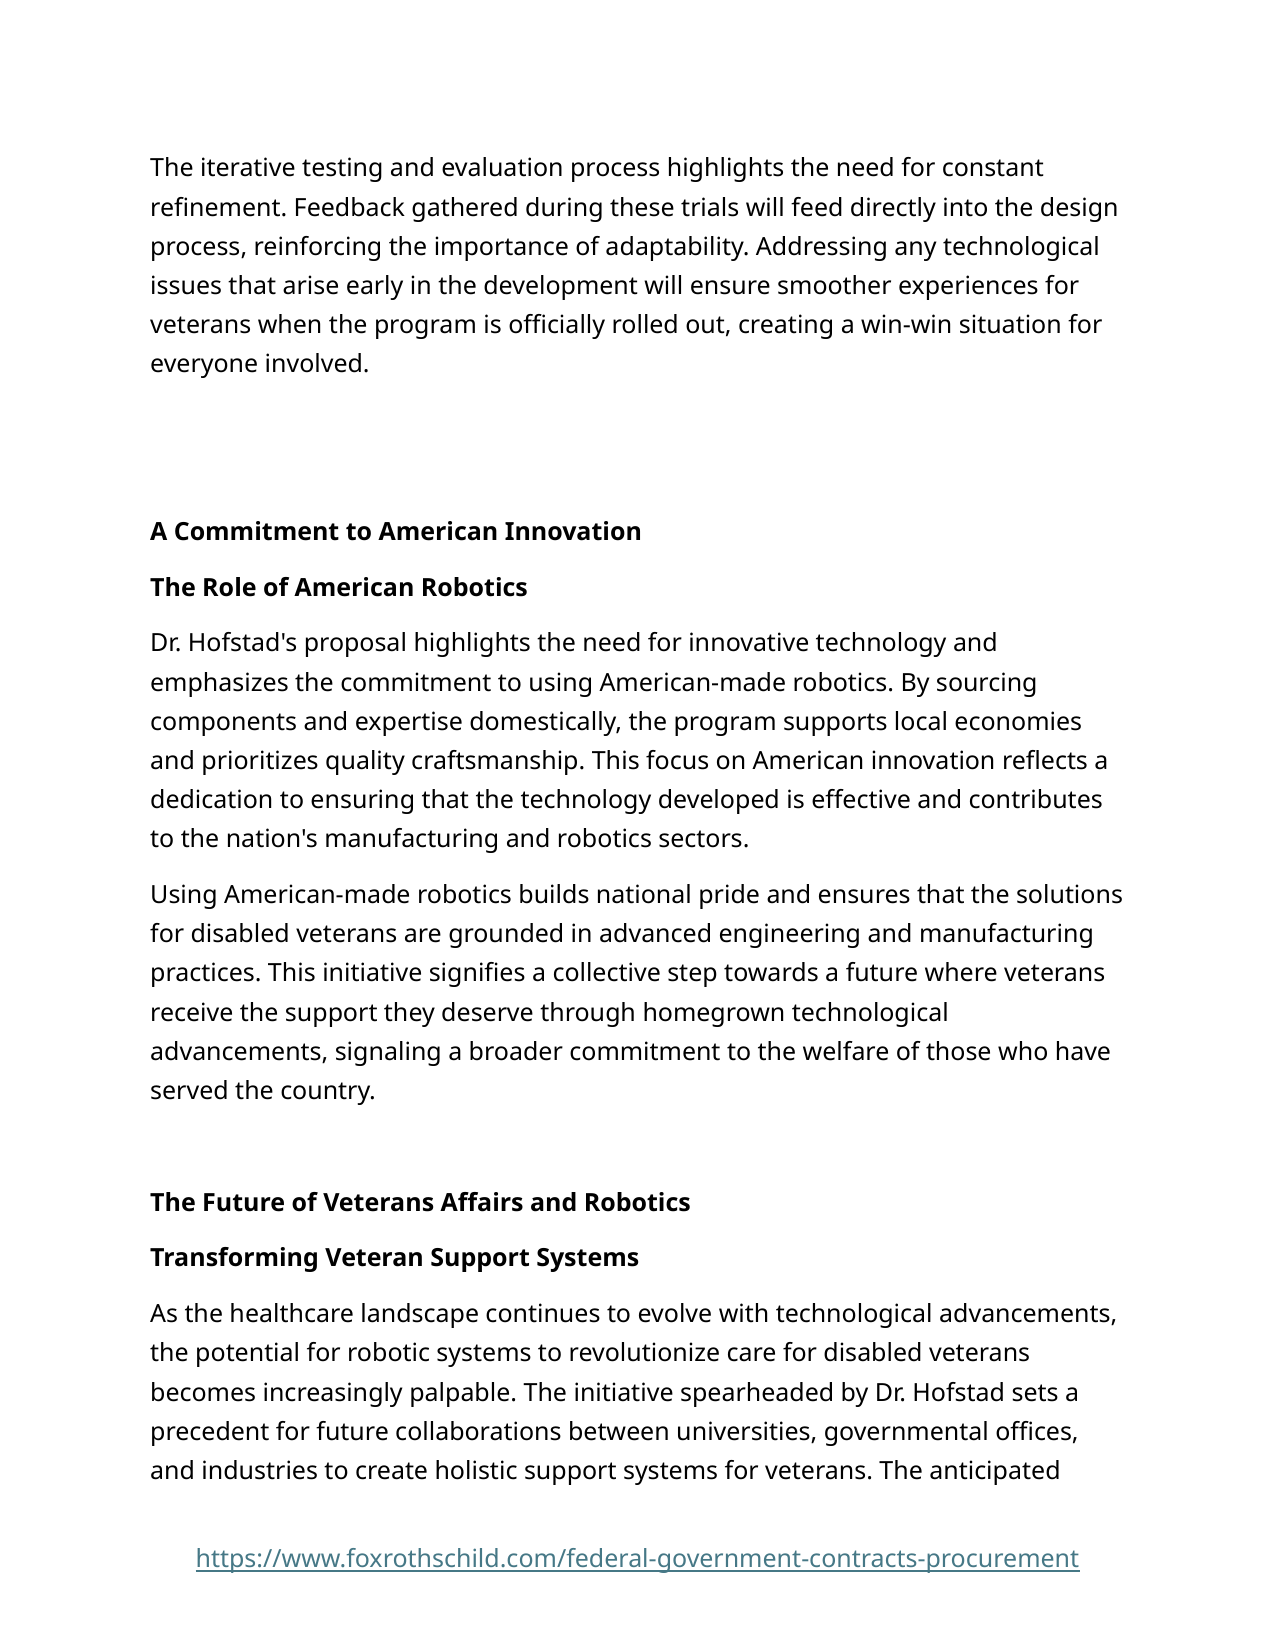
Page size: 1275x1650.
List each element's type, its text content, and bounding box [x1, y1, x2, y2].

text The Future of Veterans Affairs and Robotics [150, 1184, 1125, 1218]
text The Role of American Robotics [150, 569, 1125, 603]
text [150, 1296, 1125, 1487]
text The iterative testing and evaluation process highlights the need for constant refinement. Feedback gathered during these trials will feed directly into the design process, reinforcing the importance of adaptability. Addressing any technological issues that arise early in the development will ensure smoother experiences for veterans when the program is officially rolled out, creating a win-win situation for everyone involved. [150, 150, 1125, 380]
text A Commitment to American Innovation [150, 513, 1125, 547]
text Dr. Hofstad's proposal highlights the need for innovative technology and emphasizes the commitment to using American-made robotics. By sourcing components and expertise domestically, the program supports local economies and prioritizes quality craftsmanship. This focus on American innovation reflects a dedication to ensuring that the technology developed is effective and contributes to the nation's manufacturing and robotics sectors. [150, 625, 1125, 855]
text Transforming Veteran Support Systems [150, 1240, 1125, 1274]
text Using American-made robotics builds national pride and ensures that the solutions for disabled veterans are grounded in advanced engineering and manufacturing practices. This initiative signifies a collective step towards a future where veterans receive the support they deserve through homegrown technological advancements, signaling a broader commitment to the welfare of those who have served the country. [150, 877, 1125, 1107]
